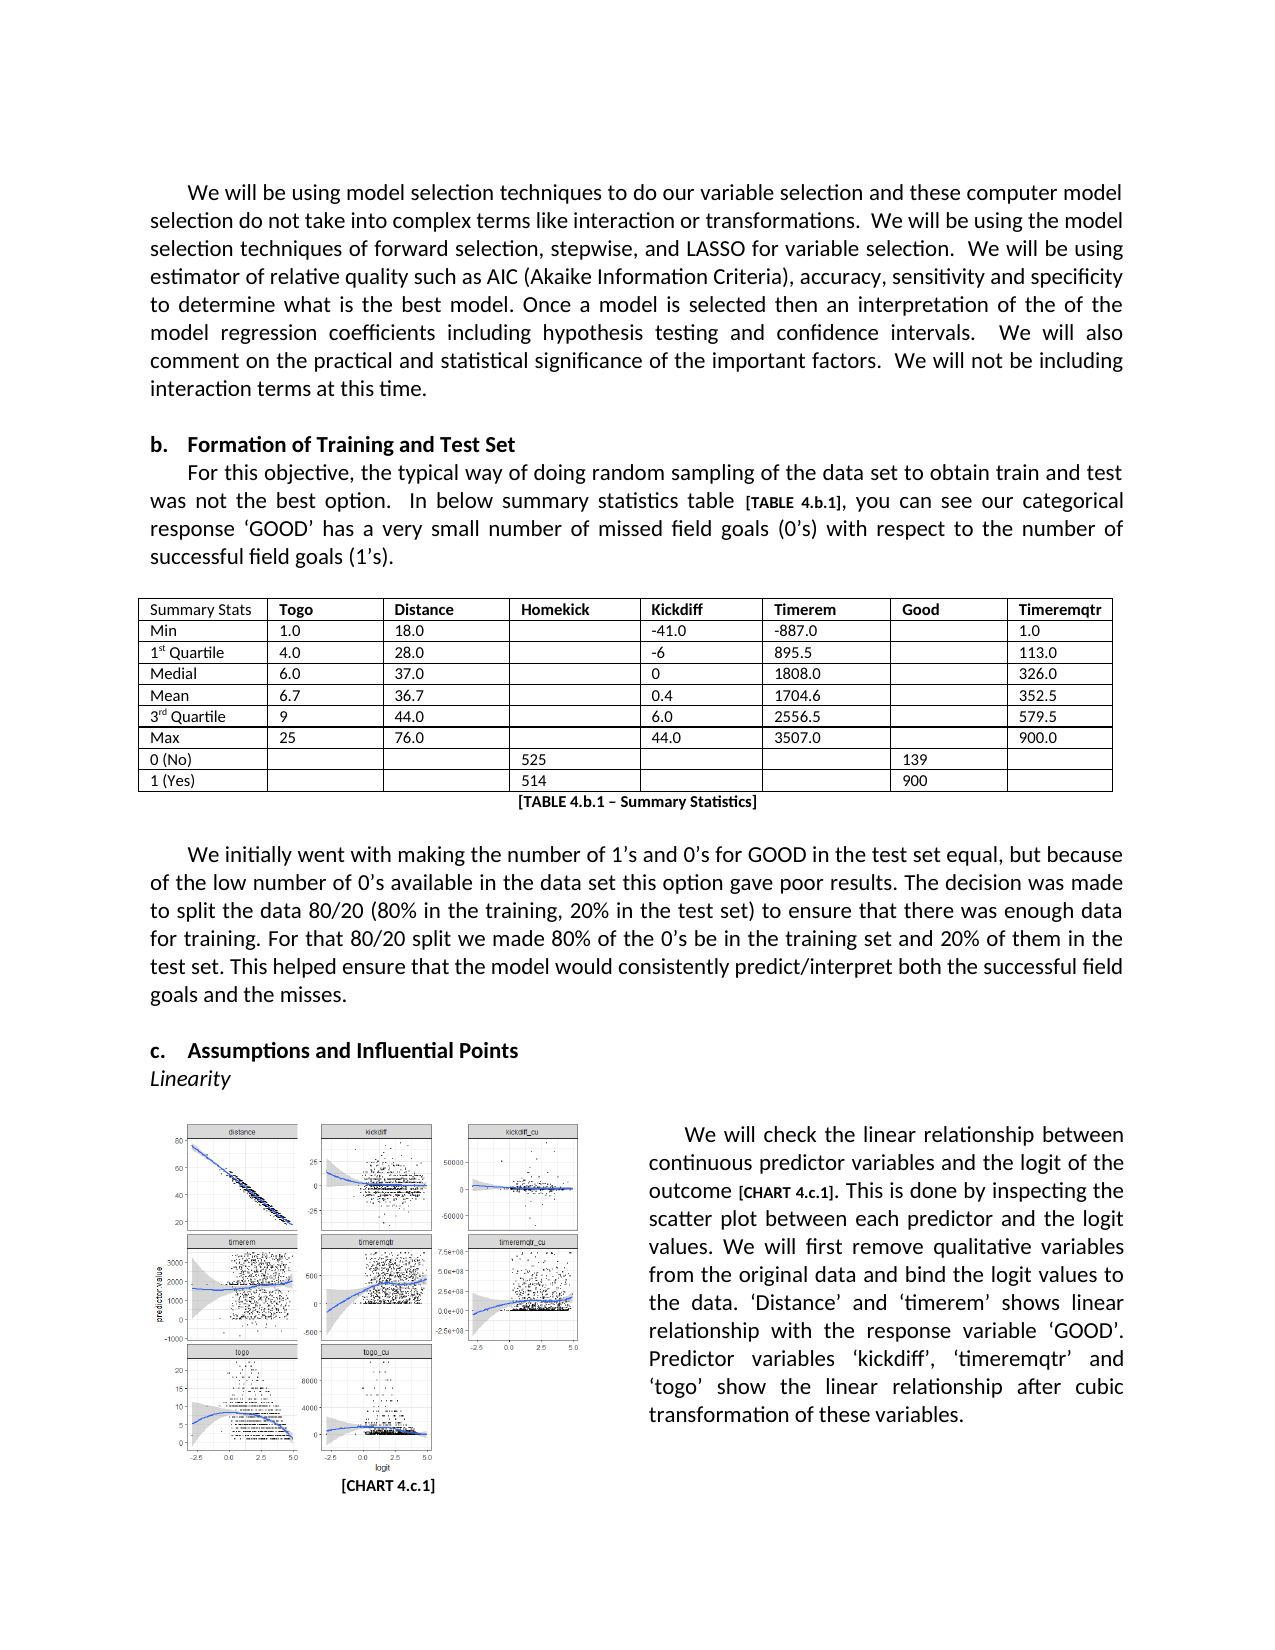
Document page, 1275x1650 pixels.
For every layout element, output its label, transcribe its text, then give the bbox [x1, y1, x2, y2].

text For this objective, the typical way of doing random sampling of the data set to obtain train and test was not the best option. In below summary statistics table [TABLE 4.b.1], you can see our categorical response ‘GOOD’ has a very small number of missed field goals (0’s) with respect to the number of successful field goals (1’s). [150, 458, 1125, 570]
table_cell 6.7 [268, 685, 383, 705]
table_cell 3507.0 [763, 728, 890, 748]
table_cell [510, 642, 640, 662]
table_cell [510, 685, 640, 705]
table_cell 9 [268, 706, 383, 726]
table_cell 3rd Quartile [139, 706, 267, 726]
table_cell -6 [641, 642, 762, 662]
table_header Timerem [763, 599, 890, 620]
table_cell Max [139, 728, 267, 748]
table_cell [891, 621, 1007, 641]
table_cell [891, 685, 1007, 705]
table_cell Min [139, 621, 267, 641]
table_cell 36.7 [384, 685, 509, 705]
table_cell 44.0 [641, 728, 762, 748]
table_header [CHART 4.c.1] [139, 1120, 637, 1496]
table_cell 113.0 [1008, 642, 1112, 662]
table_cell 525 [510, 749, 640, 769]
table_cell 44.0 [384, 706, 509, 726]
table_cell [510, 664, 640, 684]
table_cell [891, 642, 1007, 662]
table_cell 18.0 [384, 621, 509, 641]
table_cell [641, 770, 762, 791]
table_cell 579.5 [1008, 706, 1112, 726]
table_cell 2556.5 [763, 706, 890, 726]
table_cell -41.0 [641, 621, 762, 641]
table_cell 1st Quartile [139, 642, 267, 662]
table_cell [1008, 770, 1112, 791]
table_cell 514 [510, 770, 640, 791]
table_cell 37.0 [384, 664, 509, 684]
table_header Summary Stats [139, 599, 267, 620]
table_cell [891, 706, 1007, 726]
text We initially went with making the number of 1’s and 0’s for GOOD in the test set equal, but because of the low number of 0’s available in the data set this option gave poor results. The decision was made to split the data 80/20 (80% in the training, 20% in the test set) to ensure that there was enough data for training. For that 80/20 split we made 80% of the 0’s be in the training set and 20% of them in the test set. This helped ensure that the model would consistently predict/interpret both the successful field goals and the misses. [150, 840, 1125, 1008]
table_header Togo [268, 599, 383, 620]
table_cell 6.0 [641, 706, 762, 726]
table_cell [891, 728, 1007, 748]
table_cell 25 [268, 728, 383, 748]
table_cell 1704.6 [763, 685, 890, 705]
text We will be using model selection techniques to do our variable selection and these computer model selection do not take into complex terms like interaction or transformations. We will be using the model selection techniques of forward selection, stepwise, and LASSO for variable selection. We will be using estimator of relative quality such as AIC (Akaike Information Criteria), accuracy, sensitivity and specificity to determine what is the best model. Once a model is selected then an interpretation of the of the model regression coefficients including hypothesis testing and confidence intervals. We will also comment on the practical and statistical significance of the important factors. We will not be including interaction terms at this time. [150, 178, 1125, 402]
text Linearity [150, 1064, 1125, 1092]
table_header We will check the linear relationship between continuous predictor variables and the logit of the outcome [CHART 4.c.1]. This is done by inspecting the scatter plot between each predictor and the logit values. We will first remove qualitative variables from the original data and bind the logit values to the data. ‘Distance’ and ‘timerem’ shows linear relationship with the response variable ‘GOOD’. Predictor variables ‘kickdiff’, ‘timeremqtr’ and ‘togo’ show the linear relationship after cubic transformation of these variables. [638, 1120, 1136, 1496]
table_cell 326.0 [1008, 664, 1112, 684]
table_cell [891, 664, 1007, 684]
table_cell [384, 770, 509, 791]
table_cell 76.0 [384, 728, 509, 748]
table_header Good [891, 599, 1007, 620]
table_cell 0.4 [641, 685, 762, 705]
table_cell 6.0 [268, 664, 383, 684]
table_cell 1.0 [1008, 621, 1112, 641]
table_cell [268, 749, 383, 769]
picture [150, 1120, 582, 1476]
table_cell [384, 749, 509, 769]
table_cell [1008, 749, 1112, 769]
text [TABLE 4.b.1 – Summary Statistics] [150, 792, 1125, 812]
table_header Distance [384, 599, 509, 620]
table_header Kickdiff [641, 599, 762, 620]
table_cell 0 (No) [139, 749, 267, 769]
table_header Homekick [510, 599, 640, 620]
table_cell [510, 621, 640, 641]
table_cell 1 (Yes) [139, 770, 267, 791]
table_cell [763, 770, 890, 791]
table_cell 900.0 [1008, 728, 1112, 748]
table_cell [641, 749, 762, 769]
table_cell Medial [139, 664, 267, 684]
table_cell 895.5 [763, 642, 890, 662]
list Assumptions and Influential Points [150, 1036, 1125, 1064]
table_cell Mean [139, 685, 267, 705]
table_cell 139 [891, 749, 1007, 769]
table_cell 1808.0 [763, 664, 890, 684]
table_cell [510, 706, 640, 726]
table_cell 352.5 [1008, 685, 1112, 705]
table_cell 0 [641, 664, 762, 684]
table_cell 1.0 [268, 621, 383, 641]
list Formation of Training and Test Set [150, 430, 1125, 458]
table_header Timeremqtr [1008, 599, 1112, 620]
table_cell [763, 749, 890, 769]
table_cell -887.0 [763, 621, 890, 641]
table_cell 28.0 [384, 642, 509, 662]
table_cell [510, 728, 640, 748]
table_cell 4.0 [268, 642, 383, 662]
table_cell 900 [891, 770, 1007, 791]
table_cell [268, 770, 383, 791]
